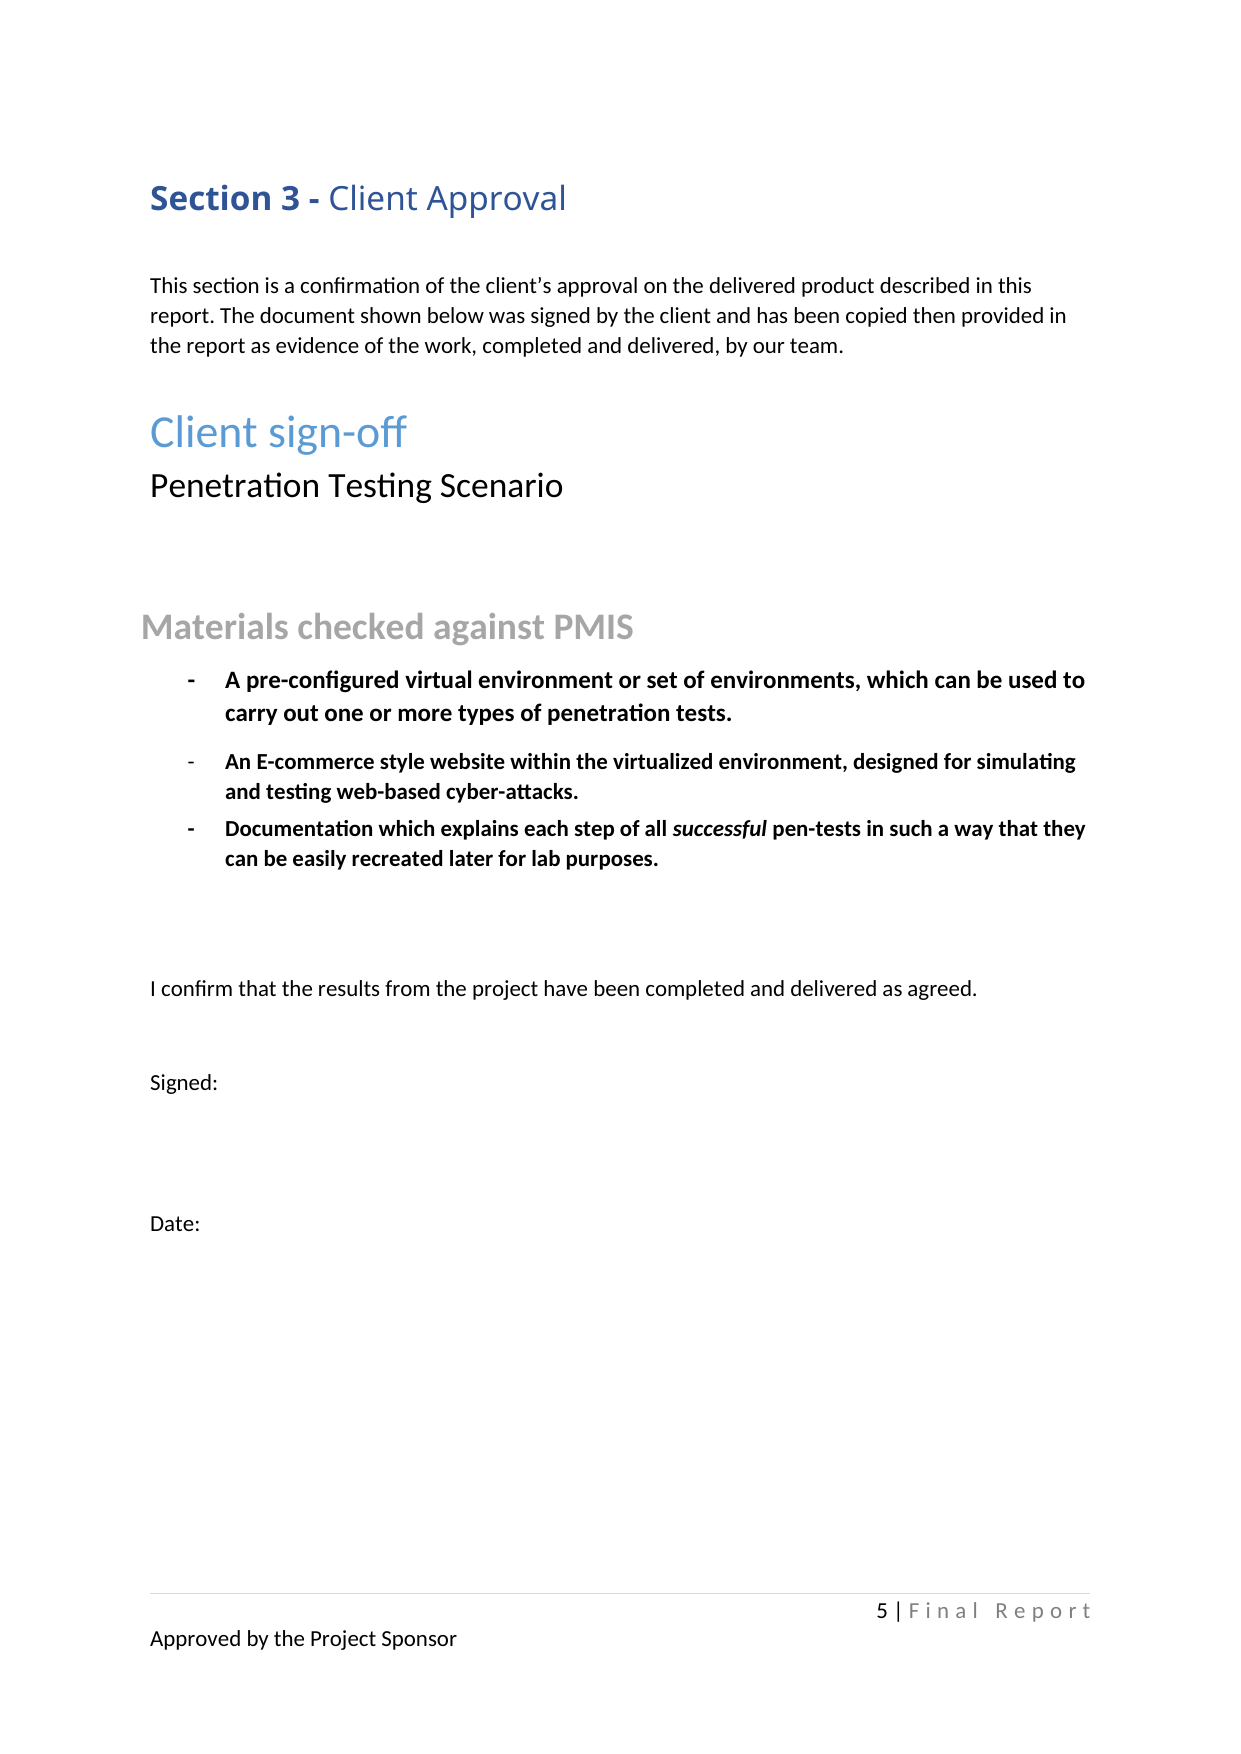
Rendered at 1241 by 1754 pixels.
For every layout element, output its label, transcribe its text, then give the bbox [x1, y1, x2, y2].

text Signed: [150, 1068, 1090, 1096]
text I confirm that the results from the project have been completed and delivered as agreed. [150, 974, 1090, 1002]
list Documentation which explains each step of all successful pen-tests in such a way that they can be easily recreated later for lab purposes. [187, 814, 1090, 872]
text This section is a confirmation of the client’s approval on the delivered product described in this report. The document shown below was signed by the client and has been copied then provided in the report as evidence of the work, completed and delivered, by our team. [150, 271, 1090, 359]
text Date: [150, 1209, 1090, 1237]
text Client sign-off [150, 403, 1090, 459]
subtitle Section 3 - Client Approval [150, 175, 1090, 220]
list A pre-configured virtual environment or set of environments, which can be used to carry out one or more types of penetration tests. [187, 665, 1090, 728]
text Penetration Testing Scenario [150, 463, 1090, 507]
text Materials checked against PMIS [141, 603, 1090, 648]
list An E-commerce style website within the virtualized environment, designed for simulating and testing web-based cyber-attacks. [187, 747, 1090, 805]
